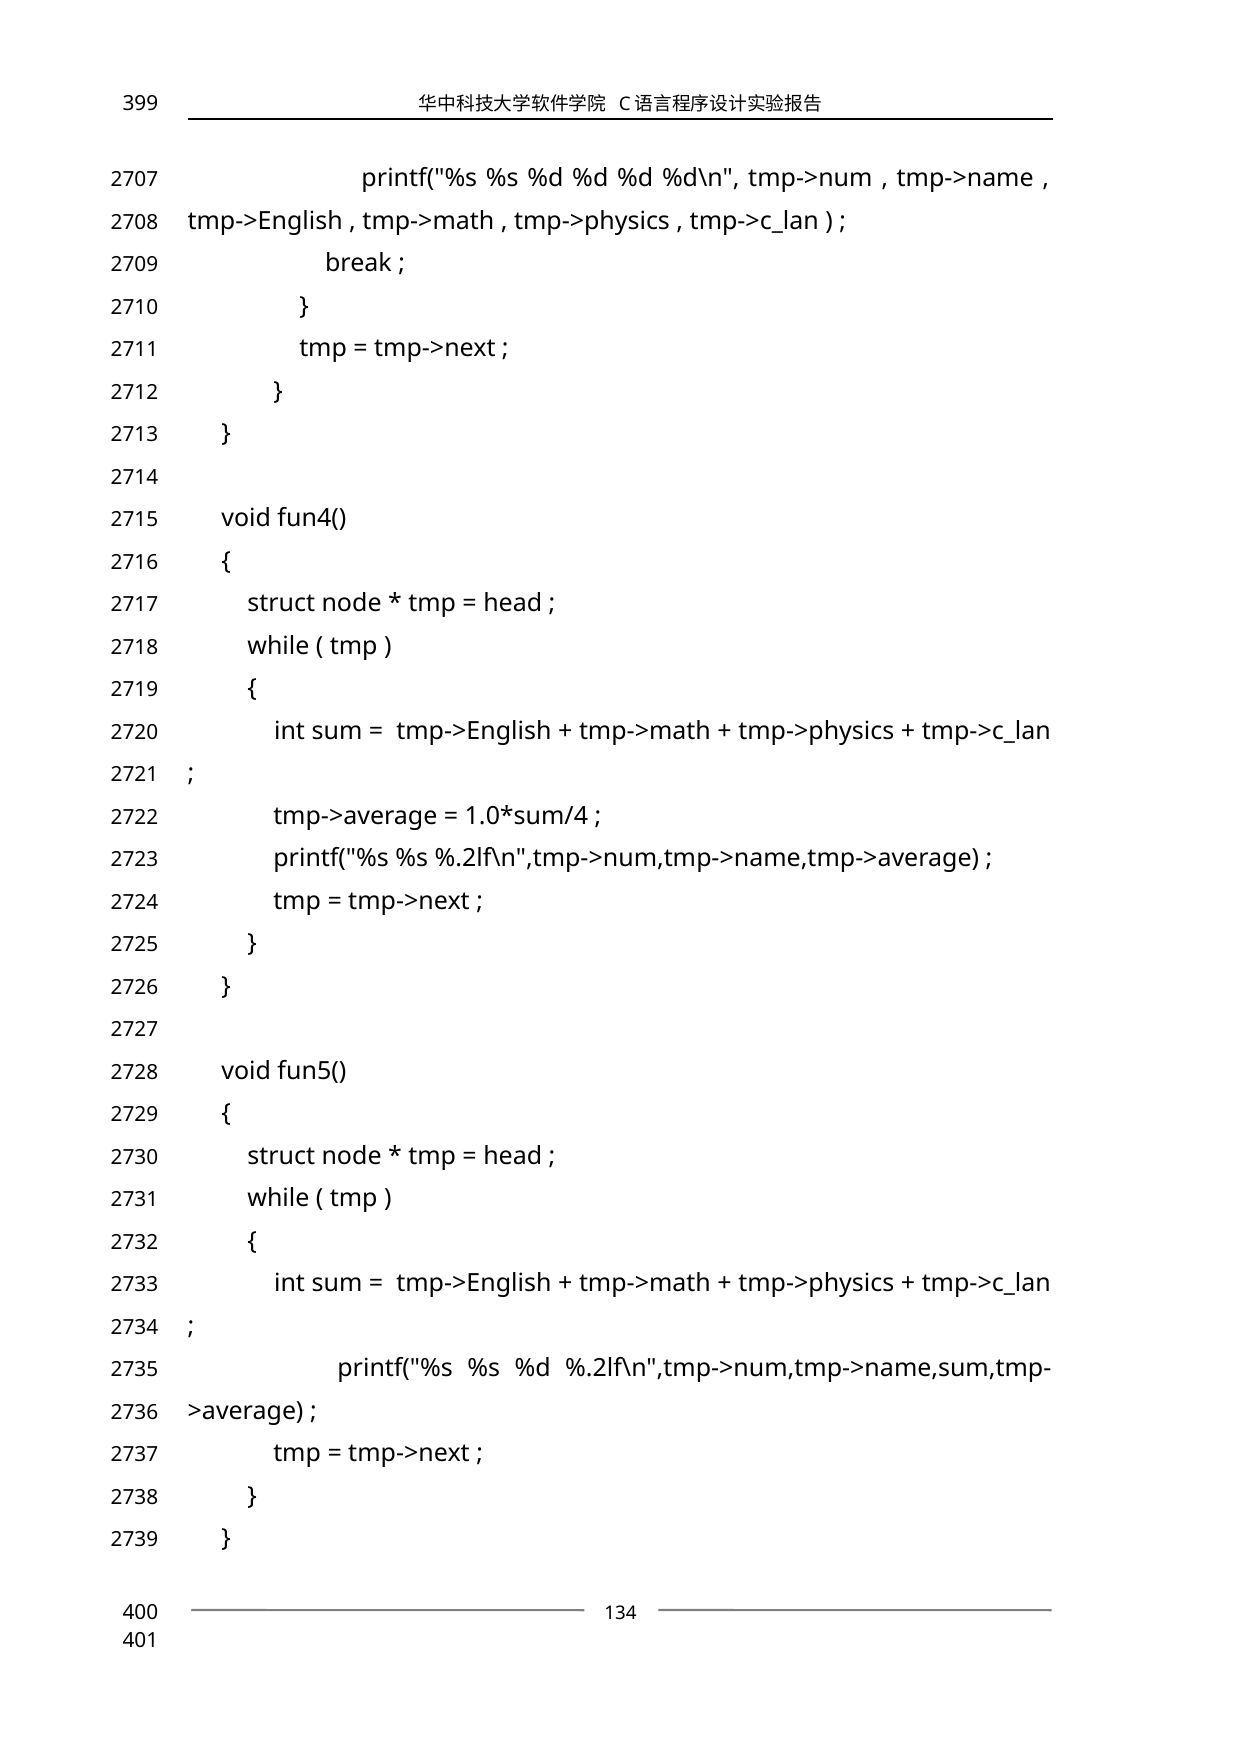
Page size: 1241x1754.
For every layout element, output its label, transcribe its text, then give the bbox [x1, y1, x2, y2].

text void fun5() [187, 1052, 1053, 1086]
text printf("%s %s %d %.2lf\n",tmp->num,tmp->name,sum,tmp->average) ; [187, 1350, 1053, 1426]
text } [187, 415, 1053, 449]
text } [187, 287, 1053, 321]
text } [187, 925, 1053, 959]
text int sum = tmp->English + tmp->math + tmp->physics + tmp->c_lan ; [187, 712, 1053, 789]
text printf("%s %s %.2lf\n",tmp->num,tmp->name,tmp->average) ; [187, 840, 1053, 874]
text void fun4() [187, 500, 1053, 534]
text { [187, 542, 1053, 576]
text struct node * tmp = head ; [187, 1137, 1053, 1171]
text tmp = tmp->next ; [187, 882, 1053, 916]
text { [187, 670, 1053, 704]
text } [187, 1520, 1053, 1554]
text } [187, 372, 1053, 406]
text } [187, 1477, 1053, 1511]
text { [187, 1095, 1053, 1129]
text while ( tmp ) [187, 627, 1053, 661]
text while ( tmp ) [187, 1180, 1053, 1214]
text break ; [187, 245, 1053, 279]
text int sum = tmp->English + tmp->math + tmp->physics + tmp->c_lan ; [187, 1265, 1053, 1341]
text struct node * tmp = head ; [187, 585, 1053, 619]
text tmp->average = 1.0*sum/4 ; [187, 797, 1053, 831]
text { [187, 1222, 1053, 1256]
text tmp = tmp->next ; [187, 1435, 1053, 1469]
text printf("%s %s %d %d %d %d\n", tmp->num , tmp->name , tmp->English , tmp->math , tmp->physics , tmp->c_lan ) ; [187, 160, 1053, 236]
text } [187, 967, 1053, 1001]
text tmp = tmp->next ; [187, 330, 1053, 364]
